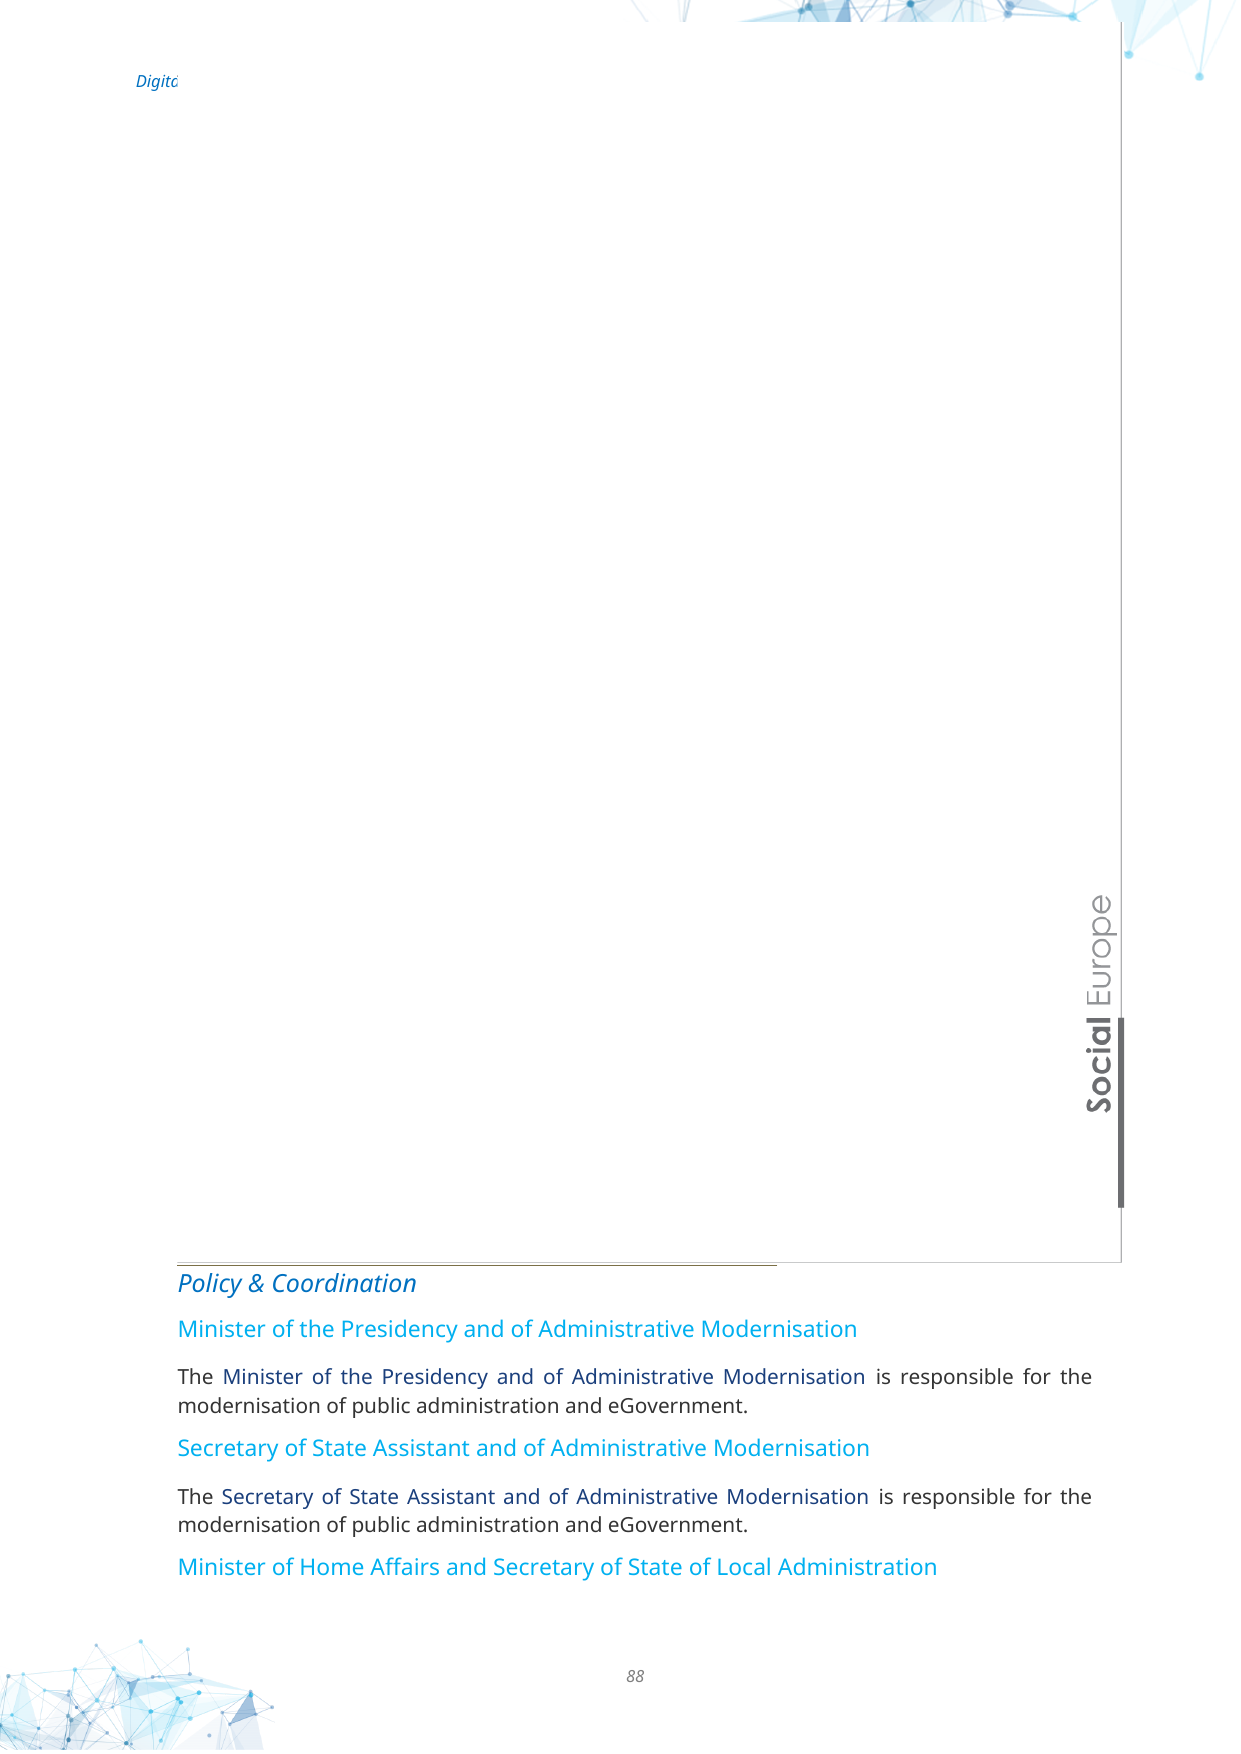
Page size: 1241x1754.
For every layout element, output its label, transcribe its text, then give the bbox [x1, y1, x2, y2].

text The Minister of the Presidency and of Administrative Modernisation is responsible for the modernisation of public administration and eGovernment. [177, 1362, 1092, 1419]
subtitle Policy & Coordination [177, 1266, 1092, 1300]
subtitle Minister of Home Affairs and Secretary of State of Local Administration [177, 1551, 1092, 1582]
picture [177, 22, 1125, 1263]
subtitle Secretary of State Assistant and of Administrative Modernisation [177, 1432, 1092, 1463]
subtitle Minister of the Presidency and of Administrative Modernisation [177, 1312, 1092, 1344]
text The Secretary of State Assistant and of Administrative Modernisation is responsible for the modernisation of public administration and eGovernment. [177, 1482, 1092, 1539]
